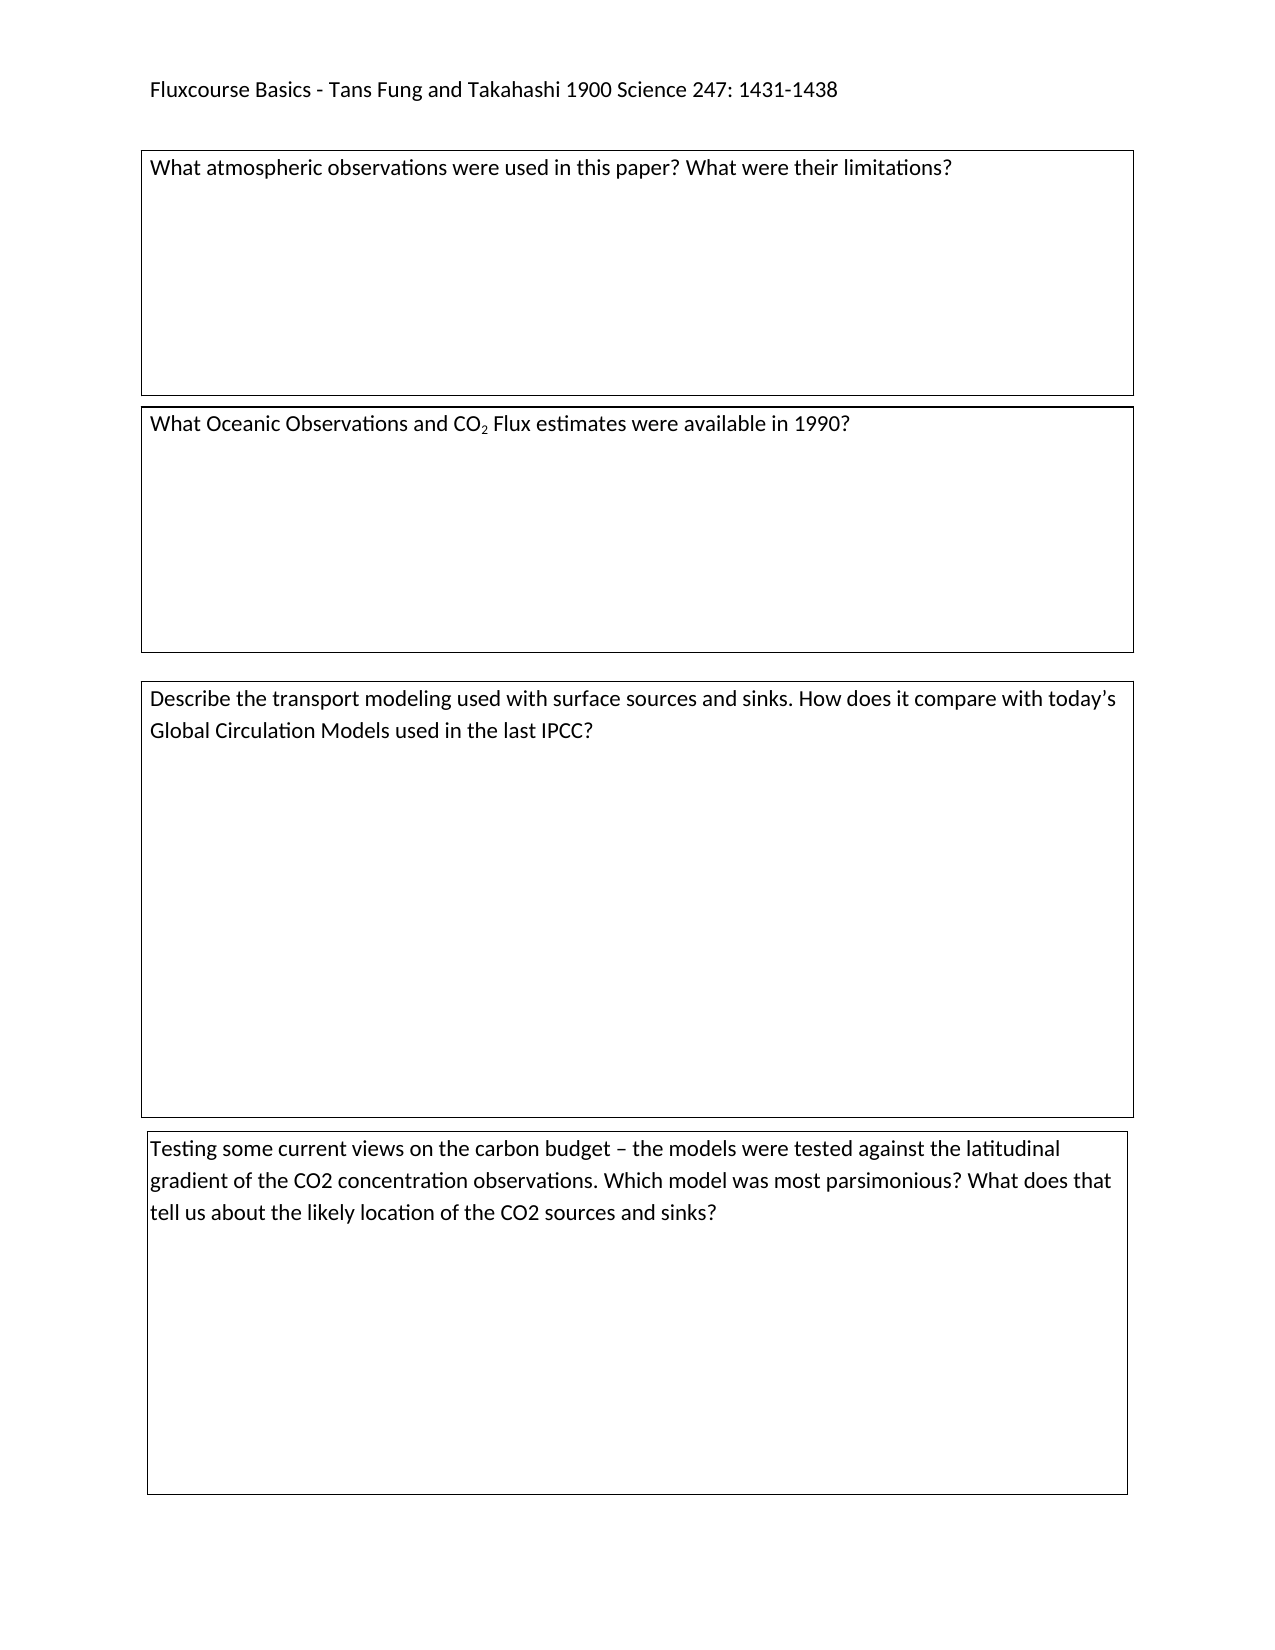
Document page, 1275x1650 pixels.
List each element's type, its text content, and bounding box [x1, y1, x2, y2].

text Describe the transport modeling used with surface sources and sinks. How does it compare with today’s Global Circulation Models used in the last IPCC? [142, 682, 1133, 744]
text What atmospheric observations were used in this paper? What were their limitations? [142, 151, 1133, 181]
text What Oceanic Observations and CO2 Flux estimates were available in 1990? [142, 408, 1133, 437]
text Testing some current views on the carbon budget – the models were tested against the latitudinal gradient of the CO2 concentration observations. Which model was most parsimonious? What does that tell us about the likely location of the CO2 sources and sinks? [148, 1132, 1127, 1226]
